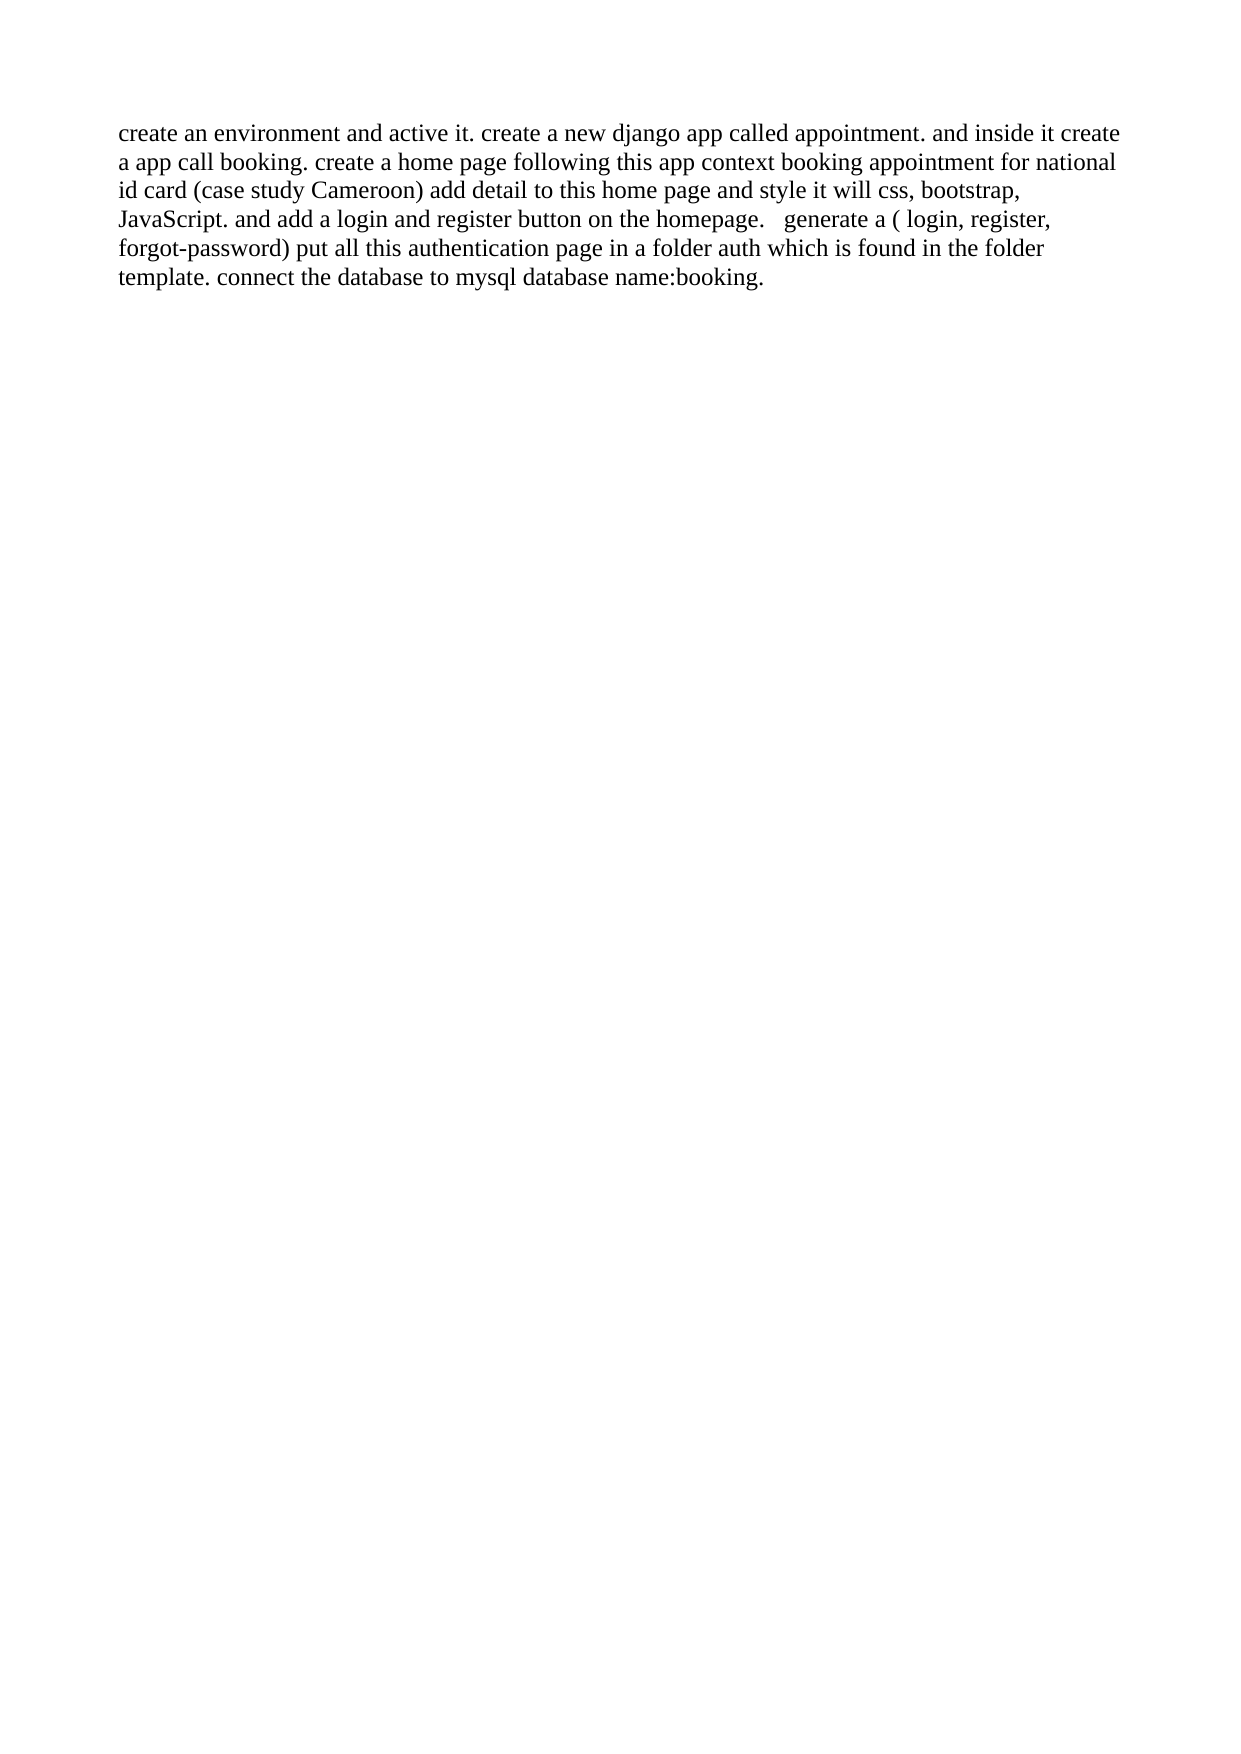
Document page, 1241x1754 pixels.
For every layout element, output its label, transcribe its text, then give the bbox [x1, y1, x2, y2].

text create an environment and active it. create a new django app called appointment. and inside it create a app call booking. create a home page following this app context booking appointment for national id card (case study Cameroon) add detail to this home page and style it will css, bootstrap, JavaScript. and add a login and register button on the homepage. generate a ( login, register, forgot-password) put all this authentication page in a folder auth which is found in the folder template. connect the database to mysql database name:booking. [118, 118, 1122, 291]
